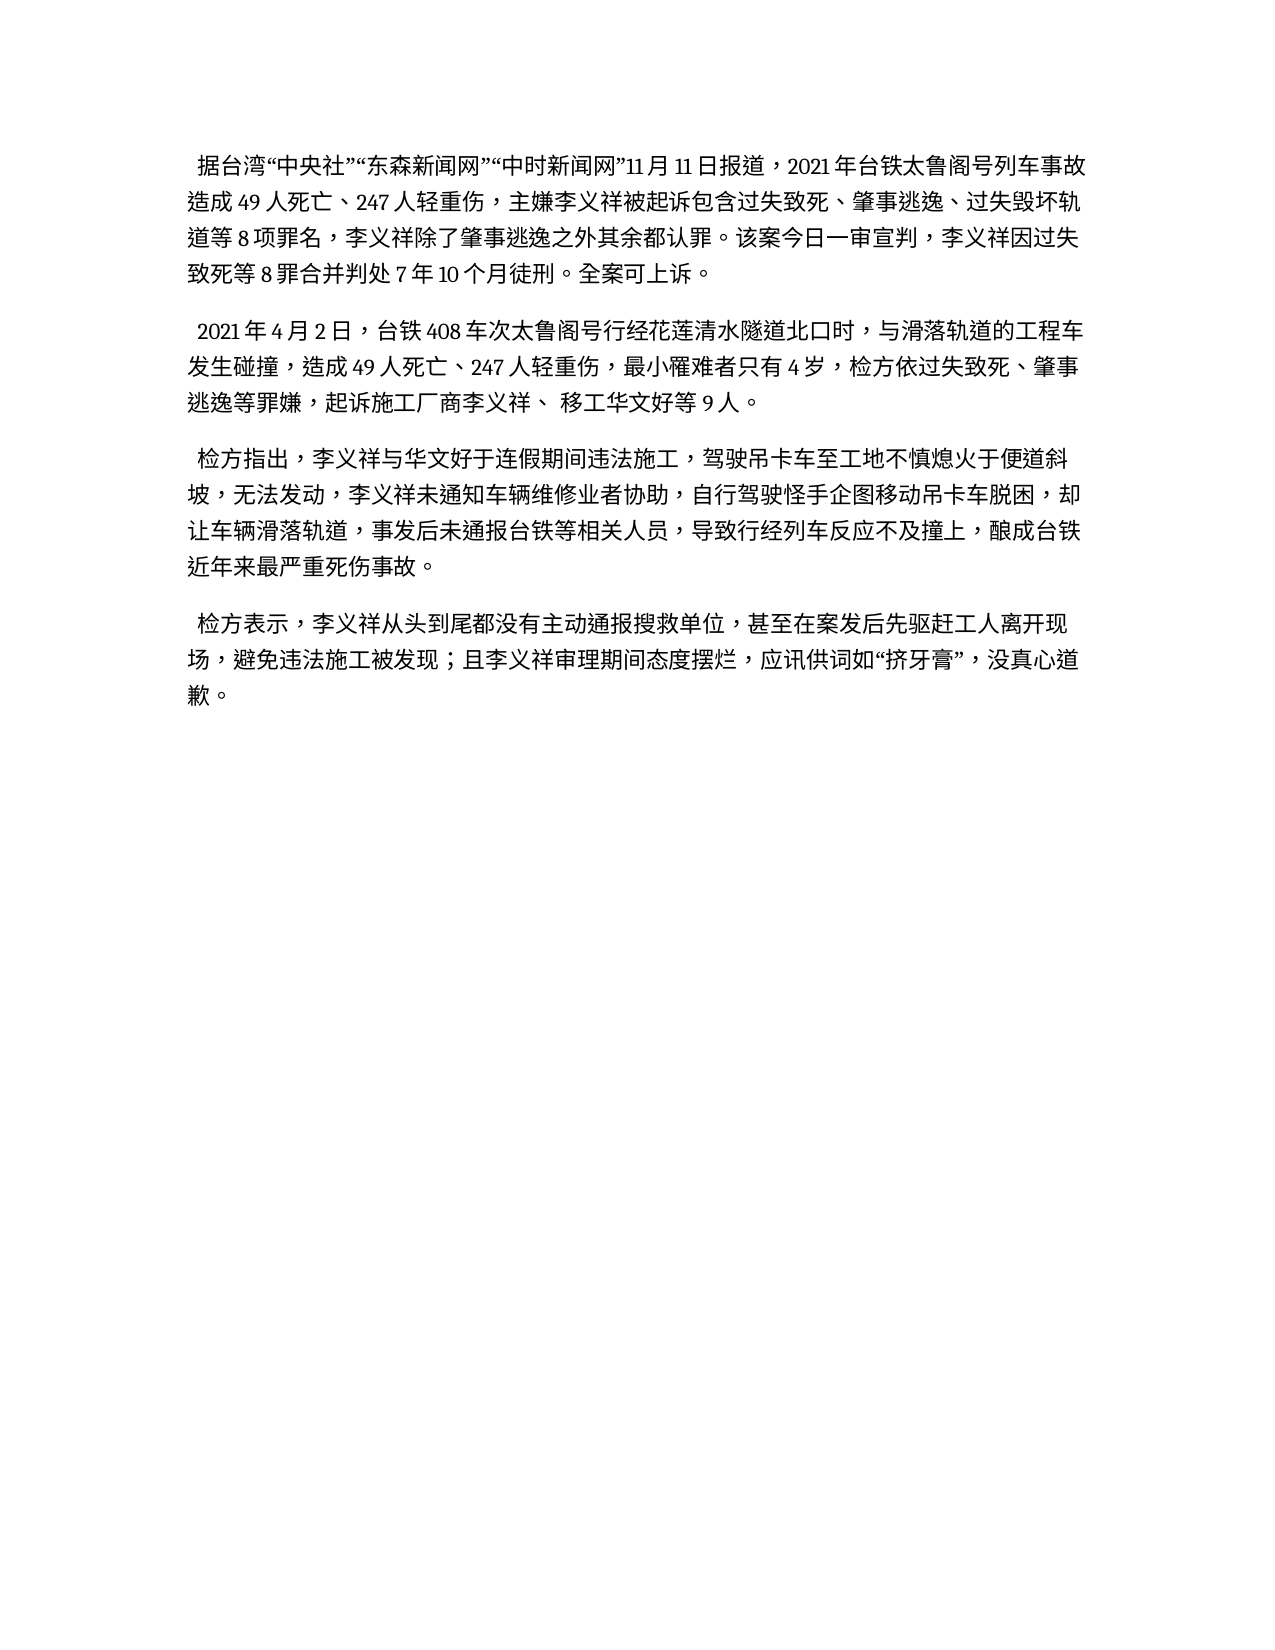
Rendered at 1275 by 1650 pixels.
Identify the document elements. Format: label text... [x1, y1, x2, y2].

text 2021年4月2日，台铁408车次太鲁阁号行经花莲清水隧道北口时，与滑落轨道的工程车发生碰撞，造成49人死亡、247人轻重伤，最小罹难者只有4岁，检方依过失致死、肇事逃逸等罪嫌，起诉施工厂商李义祥、 移工华文好等9人。 [187, 314, 1087, 418]
text 据台湾“中央社”“东森新闻网”“中时新闻网”11月11日报道，2021年台铁太鲁阁号列车事故造成49人死亡、247人轻重伤，主嫌李义祥被起诉包含过失致死、肇事逃逸、过失毁坏轨道等8项罪名，李义祥除了肇事逃逸之外其余都认罪。该案今日一审宣判，李义祥因过失致死等8罪合并判处7年10个月徒刑。全案可上诉。 [187, 150, 1087, 289]
text 检方指出，李义祥与华文好于连假期间违法施工，驾驶吊卡车至工地不慎熄火于便道斜坡，无法发动，李义祥未通知车辆维修业者协助，自行驾驶怪手企图移动吊卡车脱困，却让车辆滑落轨道，事发后未通报台铁等相关人员，导致行经列车反应不及撞上，酿成台铁近年来最严重死伤事故。 [187, 443, 1087, 582]
text 检方表示，李义祥从头到尾都没有主动通报搜救单位，甚至在案发后先驱赶工人离开现场，避免违法施工被发现；且李义祥审理期间态度摆烂，应讯供词如“挤牙膏”，没真心道歉。 [187, 608, 1087, 711]
